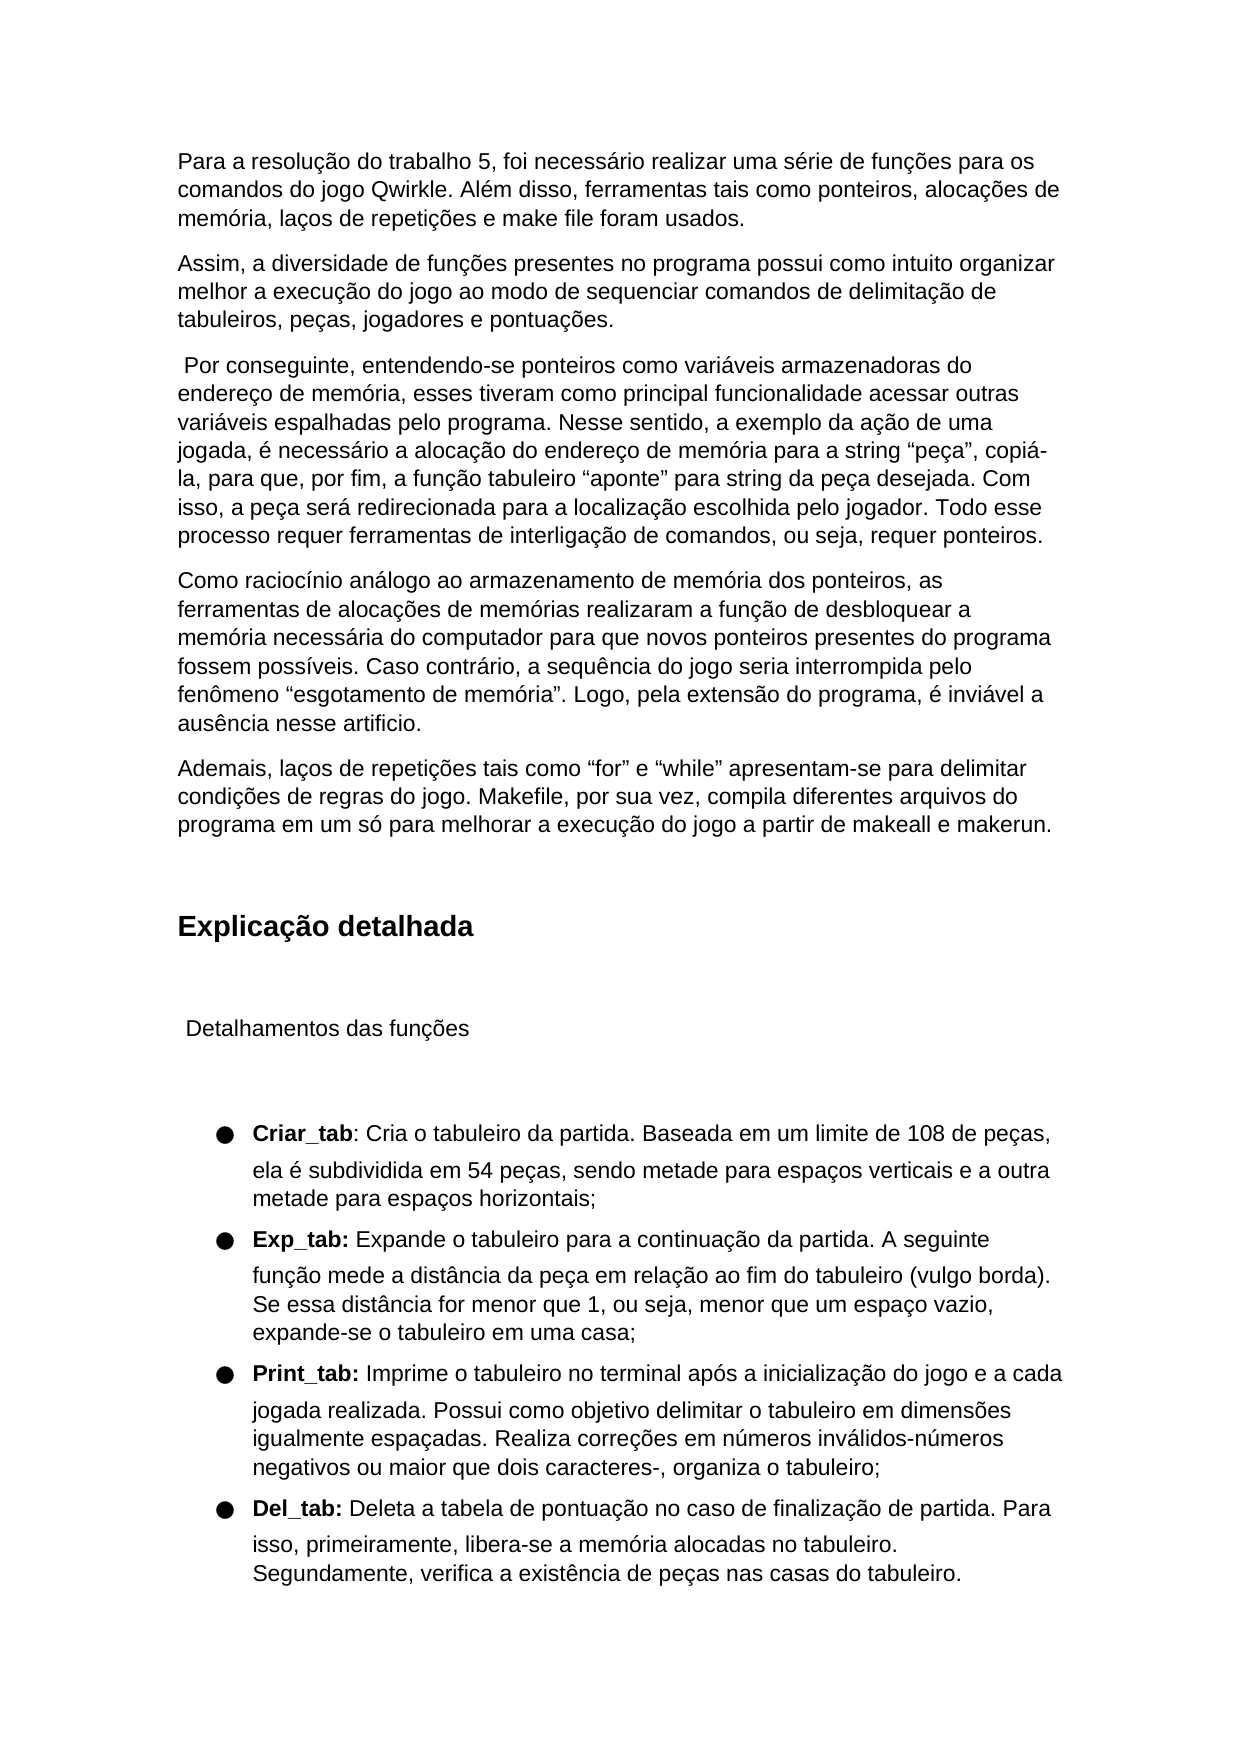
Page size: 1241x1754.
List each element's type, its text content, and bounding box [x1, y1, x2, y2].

list Exp_tab: Expande o tabuleiro para a continuação da partida. A seguinte função mede a distância da peça em relação ao fim do tabuleiro (vulgo borda). Se essa distância for menor que 1, ou seja, menor que um espaço vazio, expande-se o tabuleiro em uma casa; [215, 1213, 1063, 1346]
text Por conseguinte, entendendo-se ponteiros como variáveis armazenadoras do endereço de memória, esses tiveram como principal funcionalidade acessar outras variáveis espalhadas pelo programa. Nesse sentido, a exemplo da ação de uma jogada, é necessário a alocação do endereço de memória para a string “peça”, copiá-la, para que, por fim, a função tabuleiro “aponte” para string da peça desejada. Com isso, a peça será redirecionada para a localização escolhida pelo jogador. Todo esse processo requer ferramentas de interligação de comandos, ou seja, requer ponteiros. [177, 352, 1063, 548]
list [215, 1482, 1063, 1586]
text Explicação detalhada [177, 909, 1063, 943]
text Ademais, laços de repetições tais como “for” e “while” apresentam-se para delimitar condições de regras do jogo. Makefile, por sua vez, compila diferentes arquivos do programa em um só para melhorar a execução do jogo a partir de makeall e makerun. [177, 754, 1063, 838]
text Detalhamentos das funções [177, 1015, 1063, 1041]
list Criar_tab: Cria o tabuleiro da partida. Baseada em um limite de 108 de peças, ela é subdividida em 54 peças, sendo metade para espaços verticais e a outra metade para espaços horizontais; [215, 1107, 1063, 1211]
list Print_tab: Imprime o tabuleiro no terminal após a inicialização do jogo e a cada jogada realizada. Possui como objetivo delimitar o tabuleiro em dimensões igualmente espaçadas. Realiza correções em números inválidos-números negativos ou maior que dois caracteres-, organiza o tabuleiro; [215, 1348, 1063, 1480]
text Assim, a diversidade de funções presentes no programa possui como intuito organizar melhor a execução do jogo ao modo de sequenciar comandos de delimitação de tabuleiros, peças, jogadores e pontuações. [177, 249, 1063, 333]
text Como raciocínio análogo ao armazenamento de memória dos ponteiros, as ferramentas de alocações de memórias realizaram a função de desbloquear a memória necessária do computador para que novos ponteiros presentes do programa fossem possíveis. Caso contrário, a sequência do jogo seria interrompida pelo fenômeno “esgotamento de memória”. Logo, pela extensão do programa, é inviável a ausência nesse artificio. [177, 567, 1063, 736]
text Para a resolução do trabalho 5, foi necessário realizar uma série de funções para os comandos do jogo Qwirkle. Além disso, ferramentas tais como ponteiros, alocações de memória, laços de repetições e make file foram usados. [177, 148, 1063, 231]
